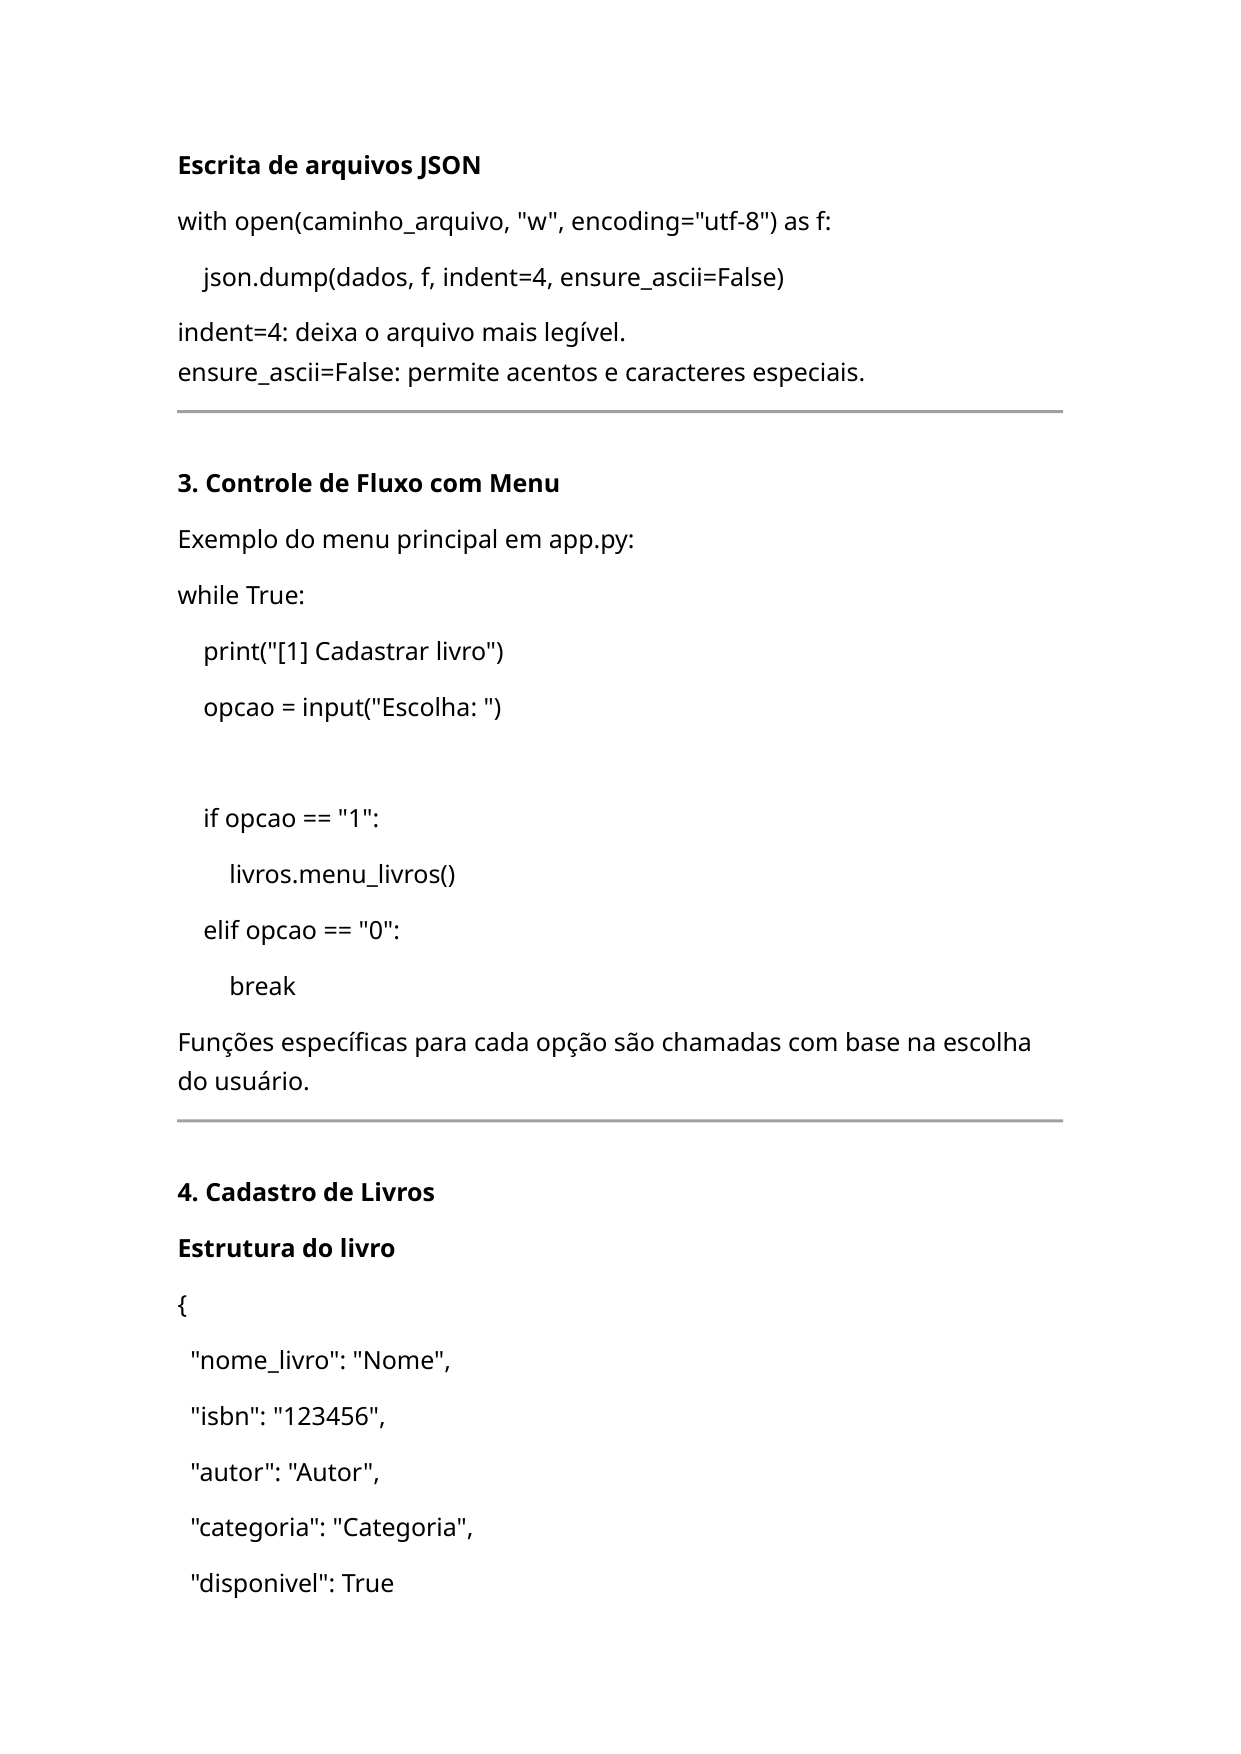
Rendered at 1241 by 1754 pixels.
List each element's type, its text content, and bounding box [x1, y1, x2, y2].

text json.dump(dados, f, indent=4, ensure_ascii=False) [177, 259, 1063, 293]
text Escrita de arquivos JSON [177, 148, 1063, 182]
text while True: [177, 578, 1063, 612]
text 4. Cadastro de Livros [177, 1175, 1063, 1209]
text with open(caminho_arquivo, "w", encoding="utf-8") as f: [177, 203, 1063, 237]
text 3. Controle de Fluxo com Menu [177, 466, 1063, 500]
text break [177, 968, 1063, 1002]
text opcao = input("Escolha: ") [177, 689, 1063, 723]
text livros.menu_livros() [177, 857, 1063, 891]
text elif opcao == "0": [177, 913, 1063, 947]
text Estrutura do livro [177, 1231, 1063, 1265]
text print("[1] Cadastrar livro") [177, 633, 1063, 667]
text "isbn": "123456", [177, 1398, 1063, 1432]
text indent=4: deixa o arquivo mais legível. ensure_ascii=False: permite acentos e caracteres especiais. [177, 315, 1063, 388]
text if opcao == "1": [177, 801, 1063, 835]
text "nome_livro": "Nome", [177, 1343, 1063, 1377]
text "categoria": "Categoria", [177, 1510, 1063, 1544]
text "disponivel": True [177, 1566, 1063, 1600]
text { [177, 1287, 1063, 1321]
text Funções específicas para cada opção são chamadas com base na escolha do usuário. [177, 1024, 1063, 1097]
text "autor": "Autor", [177, 1454, 1063, 1488]
text Exemplo do menu principal em app.py: [177, 522, 1063, 556]
